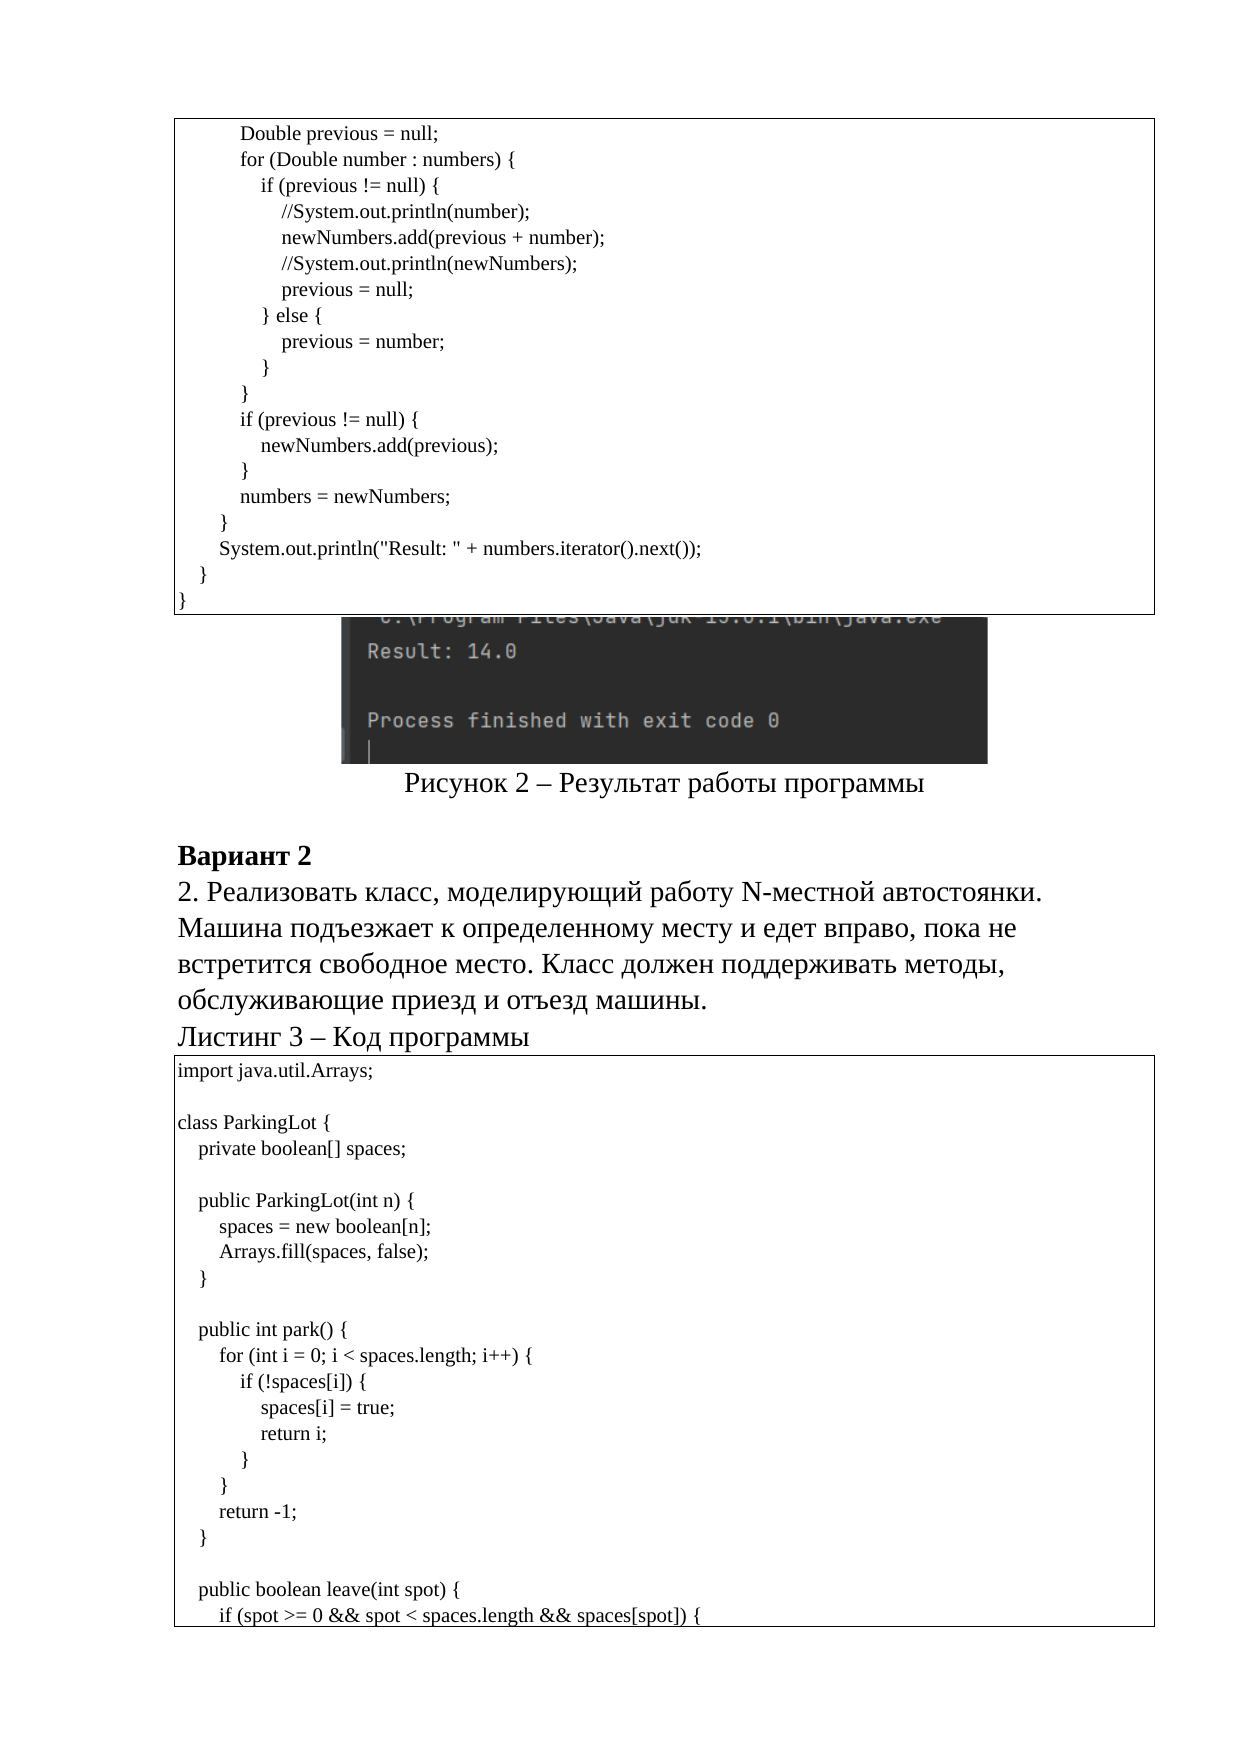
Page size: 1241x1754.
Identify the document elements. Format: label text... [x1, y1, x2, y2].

text Arrays.fill(spaces, false); [175, 1236, 1154, 1262]
text Double previous = null; [175, 119, 1154, 144]
text if (!spaces[i]) { [175, 1366, 1154, 1392]
text if (spot >= 0 && spot < spaces.length && spaces[spot]) { [175, 1599, 1154, 1626]
text if (previous != null) { [175, 403, 1154, 429]
text Рисунок 2 – Результат работы программы [177, 766, 1152, 799]
text //System.out.println(newNumbers); [175, 248, 1154, 274]
text } [175, 1470, 1154, 1496]
text } [175, 377, 1154, 403]
text Листинг 3 – Код программы [177, 1019, 1152, 1052]
text } [175, 1444, 1154, 1470]
text } [175, 585, 1154, 614]
text return i; [175, 1418, 1154, 1444]
text for (int i = 0; i < spaces.length; i++) { [175, 1340, 1154, 1366]
text public ParkingLot(int n) { [175, 1184, 1154, 1210]
text } else { [175, 300, 1154, 326]
picture [341, 617, 988, 764]
text return -1; [175, 1496, 1154, 1522]
text for (Double number : numbers) { [175, 144, 1154, 170]
text numbers = newNumbers; [175, 481, 1154, 507]
text Вариант 2 [177, 838, 1152, 871]
text } [175, 352, 1154, 377]
text System.out.println("Result: " + numbers.iterator().next()); [175, 533, 1154, 559]
text spaces[i] = true; [175, 1392, 1154, 1418]
text newNumbers.add(previous); [175, 429, 1154, 455]
text public int park() { [175, 1314, 1154, 1340]
text previous = null; [175, 274, 1154, 300]
text //System.out.println(number); [175, 196, 1154, 222]
text private boolean[] spaces; [175, 1133, 1154, 1160]
text } [175, 455, 1154, 481]
text previous = number; [175, 326, 1154, 352]
text spaces = new boolean[n]; [175, 1210, 1154, 1236]
text public boolean leave(int spot) { [175, 1573, 1154, 1599]
text if (previous != null) { [175, 170, 1154, 196]
text } [175, 1262, 1154, 1289]
text import java.util.Arrays; [175, 1056, 1154, 1082]
text 2. Реализовать класс, моделирующий работу N-местной автостоянки. Машина подъезжает к определенному месту и едет вправо, пока не встретится свободное место. Класс должен поддерживать методы, обслуживающие приезд и отъезд машины. [177, 874, 1152, 1016]
text } [175, 559, 1154, 585]
text class ParkingLot { [175, 1107, 1154, 1133]
text newNumbers.add(previous + number); [175, 222, 1154, 248]
text } [175, 1522, 1154, 1549]
text } [175, 507, 1154, 533]
